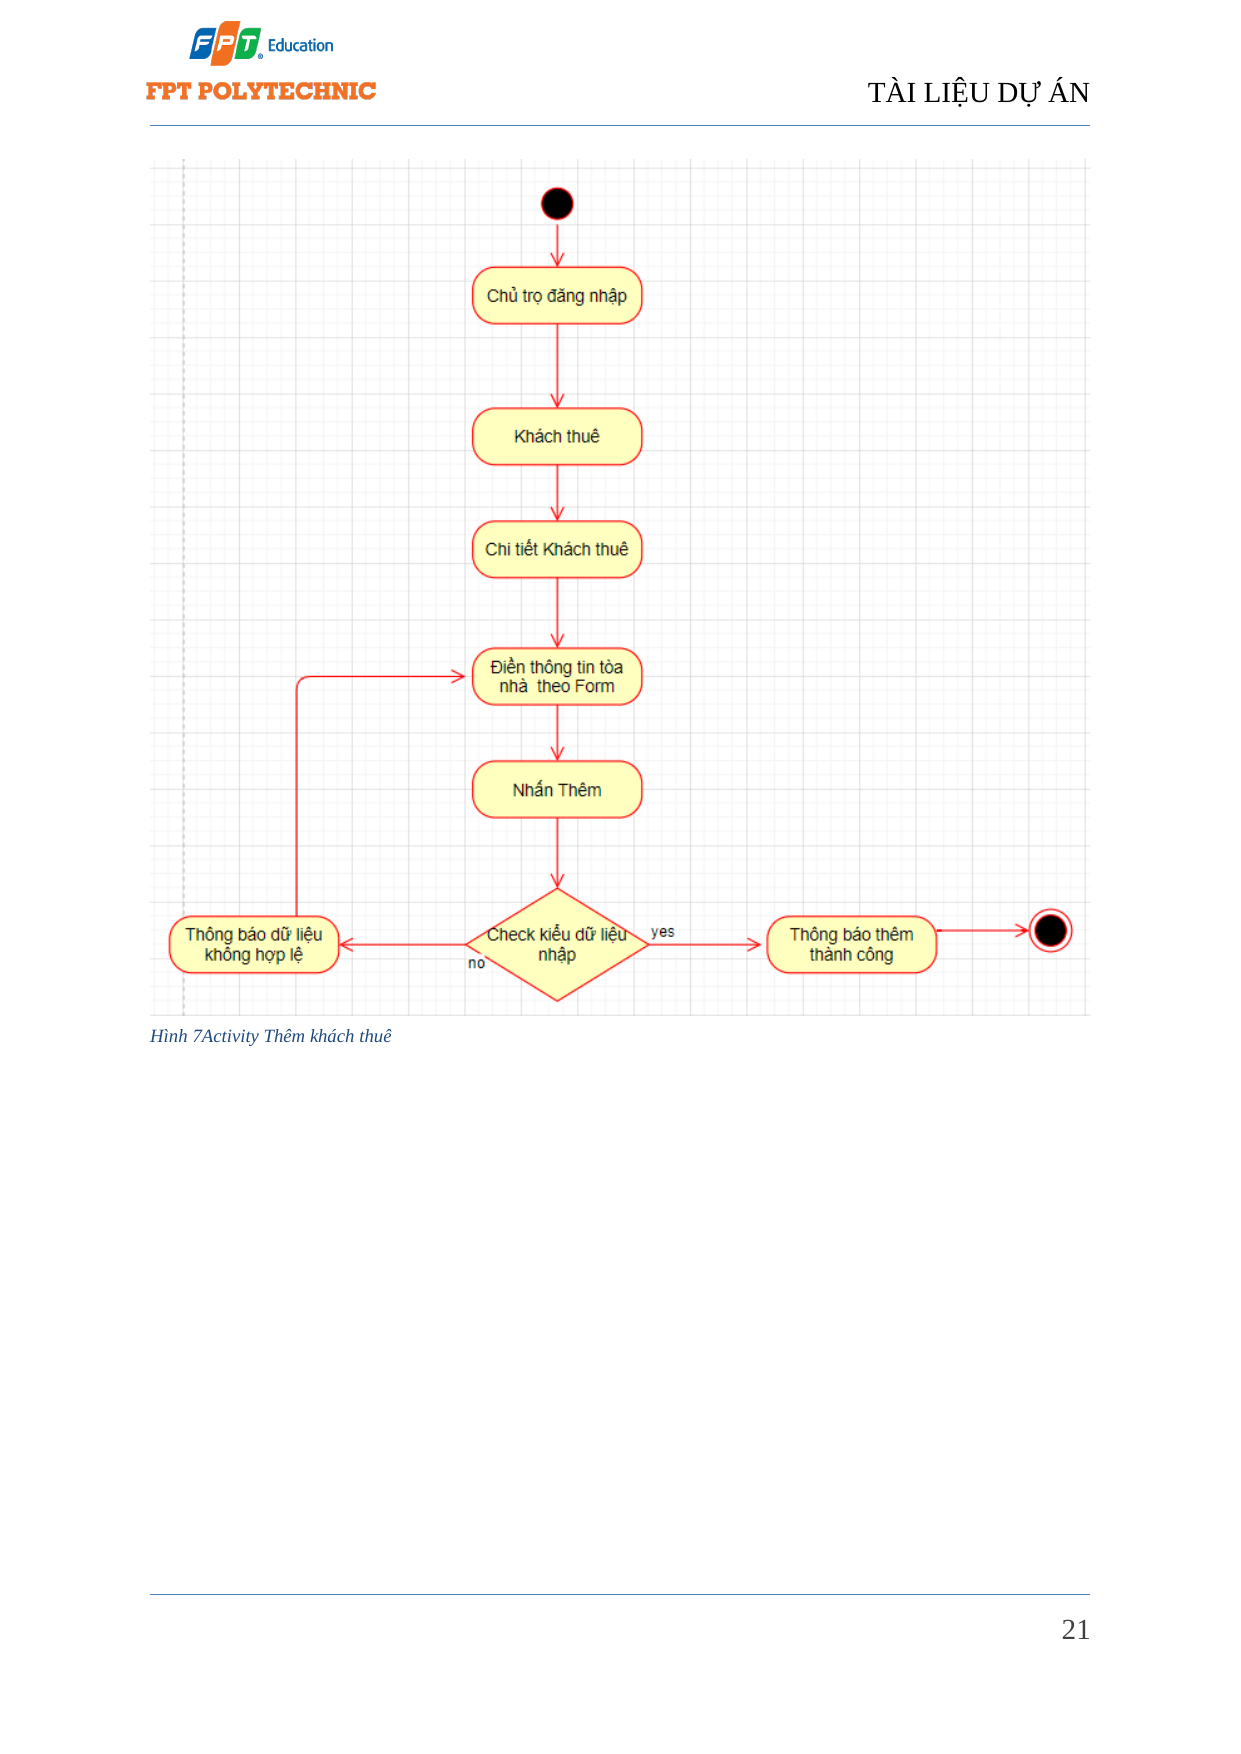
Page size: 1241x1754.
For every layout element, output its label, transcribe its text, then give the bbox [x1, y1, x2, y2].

picture [150, 159, 1091, 1016]
text Hình 7Activity Thêm khách thuê [150, 1025, 1090, 1047]
picture [138, 13, 384, 107]
